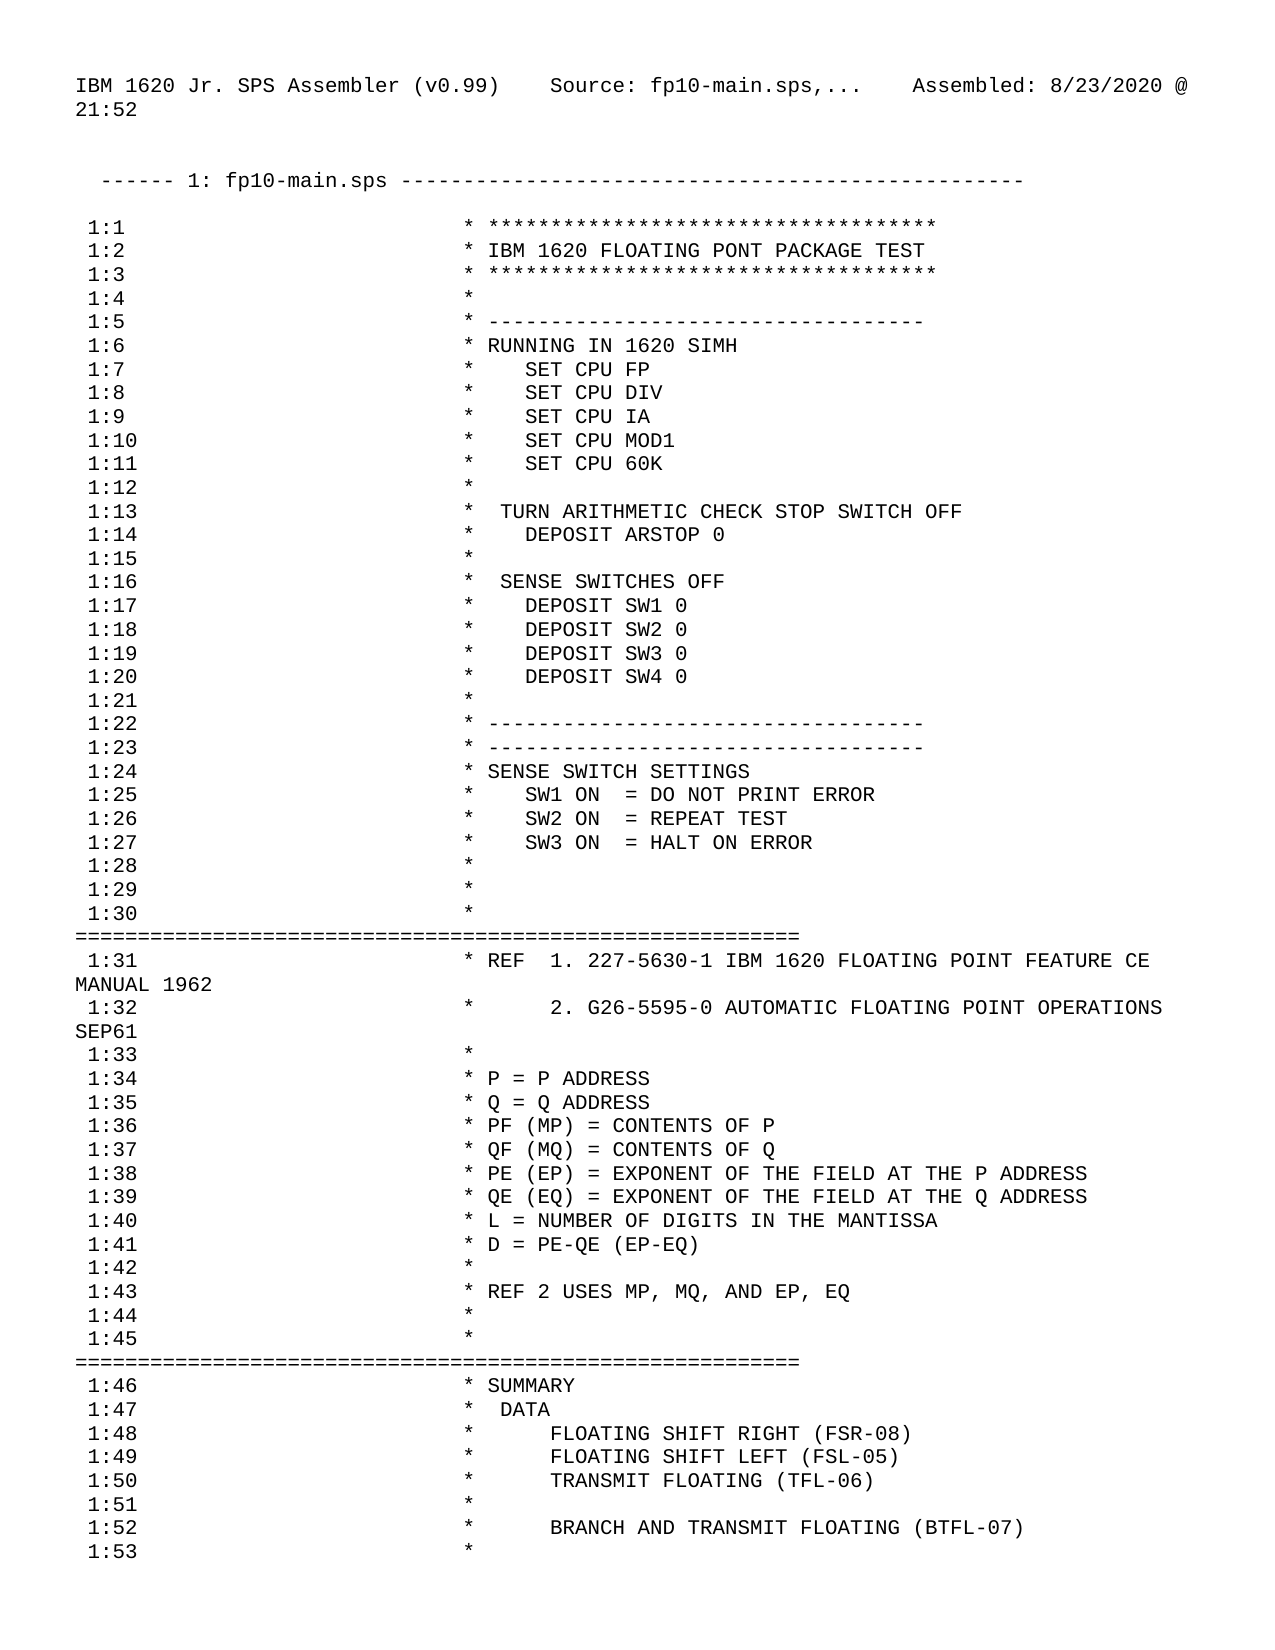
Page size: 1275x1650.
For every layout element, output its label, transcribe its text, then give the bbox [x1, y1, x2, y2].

text 1:21 * [75, 690, 1200, 713]
text 1:15 * [75, 548, 1200, 572]
text 1:8 * SET CPU DIV [75, 382, 1200, 406]
text 1:4 * [75, 288, 1200, 311]
text 1:36 * PF (MP) = CONTENTS OF P [75, 1115, 1200, 1139]
text 1:31 * REF 1. 227-5630-1 IBM 1620 FLOATING POINT FEATURE CE MANUAL 1962 [75, 950, 1200, 997]
text 1:37 * QF (MQ) = CONTENTS OF Q [75, 1139, 1200, 1163]
text 1:24 * SENSE SWITCH SETTINGS [75, 761, 1200, 784]
text 1:50 * TRANSMIT FLOATING (TFL-06) [75, 1470, 1200, 1494]
text 1:3 * ************************************ [75, 264, 1200, 288]
text 1:46 * SUMMARY [75, 1376, 1200, 1399]
text 1:43 * REF 2 USES MP, MQ, AND EP, EQ [75, 1281, 1200, 1304]
text 1:25 * SW1 ON = DO NOT PRINT ERROR [75, 784, 1200, 808]
text 1:20 * DEPOSIT SW4 0 [75, 666, 1200, 690]
text 1:40 * L = NUMBER OF DIGITS IN THE MANTISSA [75, 1210, 1200, 1234]
text 1:22 * ----------------------------------- [75, 713, 1200, 737]
text 1:5 * ----------------------------------- [75, 311, 1200, 335]
text 1:19 * DEPOSIT SW3 0 [75, 642, 1200, 666]
text 1:11 * SET CPU 60K [75, 453, 1200, 477]
text 1:28 * [75, 855, 1200, 879]
text 1:14 * DEPOSIT ARSTOP 0 [75, 524, 1200, 548]
text 1:39 * QE (EQ) = EXPONENT OF THE FIELD AT THE Q ADDRESS [75, 1186, 1200, 1210]
text 1:38 * PE (EP) = EXPONENT OF THE FIELD AT THE P ADDRESS [75, 1163, 1200, 1186]
text 1:45 * ========================================================== [75, 1328, 1200, 1376]
text 1:35 * Q = Q ADDRESS [75, 1092, 1200, 1115]
text 1:30 * ========================================================== [75, 903, 1200, 950]
text 1:33 * [75, 1044, 1200, 1068]
text 1:6 * RUNNING IN 1620 SIMH [75, 335, 1200, 359]
text 1:9 * SET CPU IA [75, 406, 1200, 430]
text IBM 1620 Jr. SPS Assembler (v0.99) Source: fp10-main.sps,... Assembled: 8/23/2020 @ 21:52 [75, 75, 1200, 122]
text 1:16 * SENSE SWITCHES OFF [75, 572, 1200, 595]
text 1:13 * TURN ARITHMETIC CHECK STOP SWITCH OFF [75, 501, 1200, 524]
text 1:53 * [75, 1541, 1200, 1565]
text 1:27 * SW3 ON = HALT ON ERROR [75, 832, 1200, 855]
text 1:49 * FLOATING SHIFT LEFT (FSL-05) [75, 1446, 1200, 1470]
text 1:1 * ************************************ [75, 217, 1200, 241]
text 1:51 * [75, 1494, 1200, 1517]
text 1:10 * SET CPU MOD1 [75, 430, 1200, 453]
text 1:42 * [75, 1257, 1200, 1281]
text 1:32 * 2. G26-5595-0 AUTOMATIC FLOATING POINT OPERATIONS SEP61 [75, 997, 1200, 1044]
text 1:52 * BRANCH AND TRANSMIT FLOATING (BTFL-07) [75, 1517, 1200, 1541]
text 1:29 * [75, 879, 1200, 903]
text 1:48 * FLOATING SHIFT RIGHT (FSR-08) [75, 1423, 1200, 1446]
text 1:26 * SW2 ON = REPEAT TEST [75, 808, 1200, 832]
text 1:44 * [75, 1304, 1200, 1328]
text 1:17 * DEPOSIT SW1 0 [75, 595, 1200, 619]
text 1:23 * ----------------------------------- [75, 737, 1200, 761]
text 1:34 * P = P ADDRESS [75, 1068, 1200, 1092]
text 1:18 * DEPOSIT SW2 0 [75, 619, 1200, 642]
text 1:2 * IBM 1620 FLOATING PONT PACKAGE TEST [75, 241, 1200, 264]
text 1:12 * [75, 477, 1200, 501]
text 1:47 * DATA [75, 1399, 1200, 1423]
text 1:41 * D = PE-QE (EP-EQ) [75, 1234, 1200, 1257]
text ------ 1: fp10-main.sps -------------------------------------------------- [75, 169, 1200, 193]
text 1:7 * SET CPU FP [75, 359, 1200, 382]
